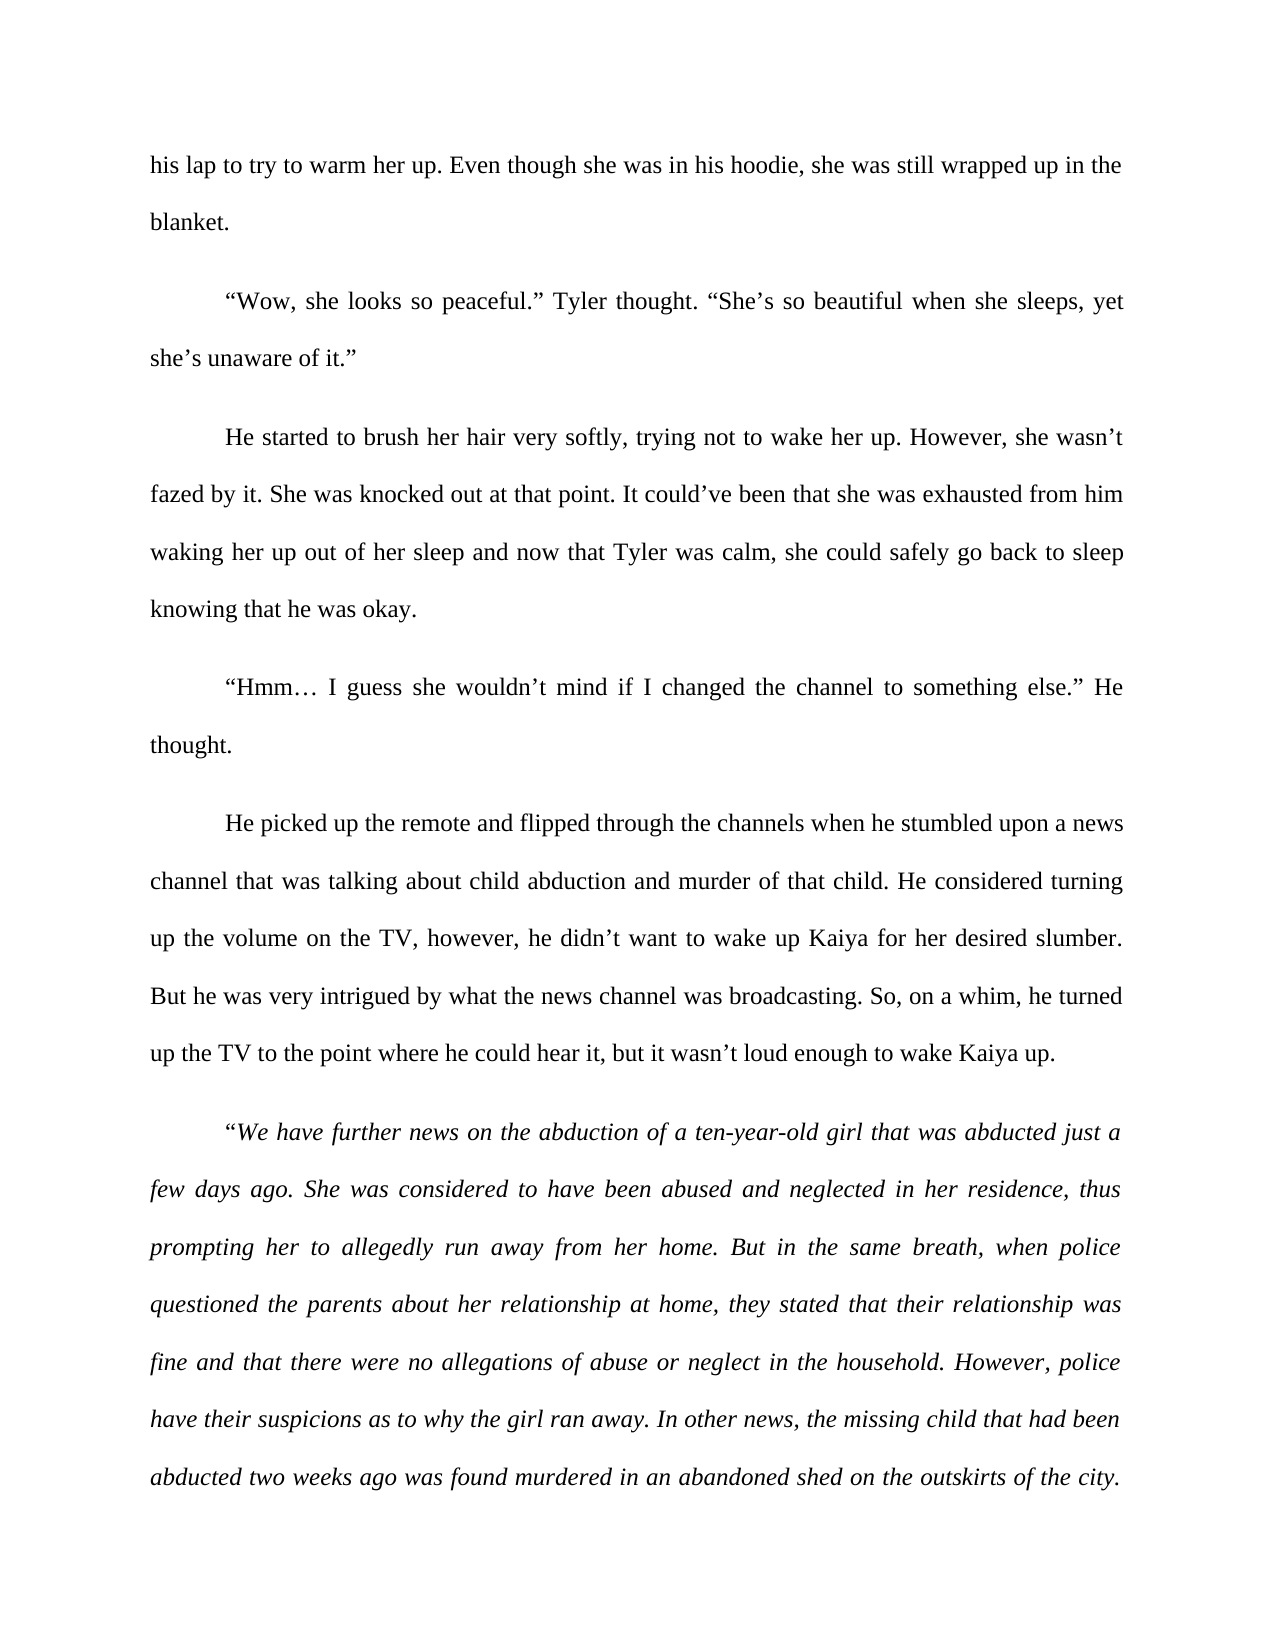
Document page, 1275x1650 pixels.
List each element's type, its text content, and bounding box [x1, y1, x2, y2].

text “Wow, she looks so peaceful.” Tyler thought. “She’s so beautiful when she sleeps, yet she’s unaware of it.” [150, 286, 1125, 372]
text He picked up the remote and flipped through the channels when he stumbled upon a news channel that was talking about child abduction and murder of that child. He considered turning up the volume on the TV, however, he didn’t want to wake up Kaiya for her desired slumber. But he was very intrigued by what the news channel was broadcasting. So, on a whim, he turned up the TV to the point where he could hear it, but it wasn’t loud enough to wake Kaiya up. [150, 808, 1125, 1067]
text “Hmm… I guess she wouldn’t mind if I changed the channel to something else.” He thought. [150, 672, 1125, 759]
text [150, 1117, 1125, 1490]
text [150, 150, 1125, 236]
text He started to brush her hair very softly, trying not to wake her up. However, she wasn’t fazed by it. She was knocked out at that point. It could’ve been that she was exhausted from him waking her up out of her sleep and now that Tyler was calm, she could safely go back to sleep knowing that he was okay. [150, 422, 1125, 623]
